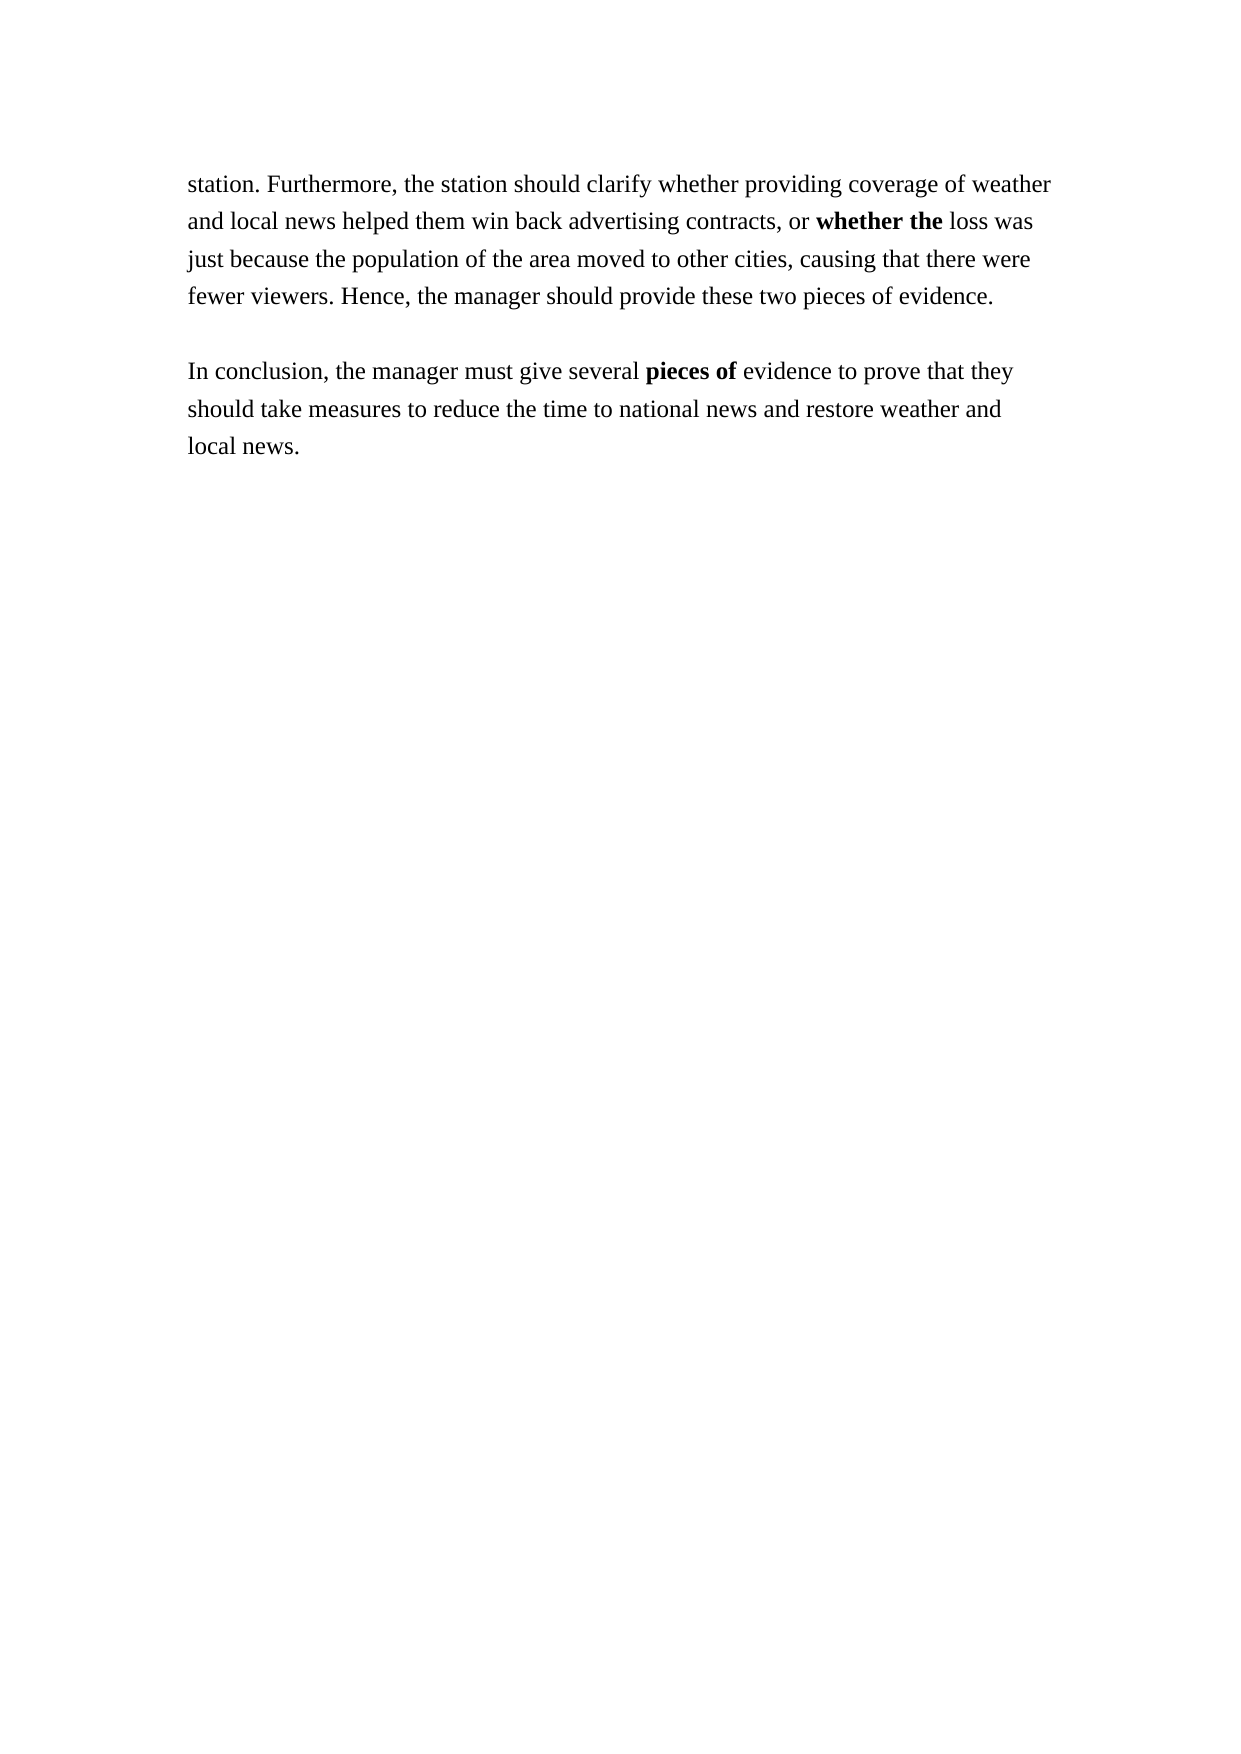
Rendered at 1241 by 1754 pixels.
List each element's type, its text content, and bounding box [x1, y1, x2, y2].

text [187, 164, 1053, 314]
text In conclusion, the manager must give several pieces of evidence to prove that they should take measures to reduce the time to national news and restore weather and local news. [187, 352, 1053, 464]
